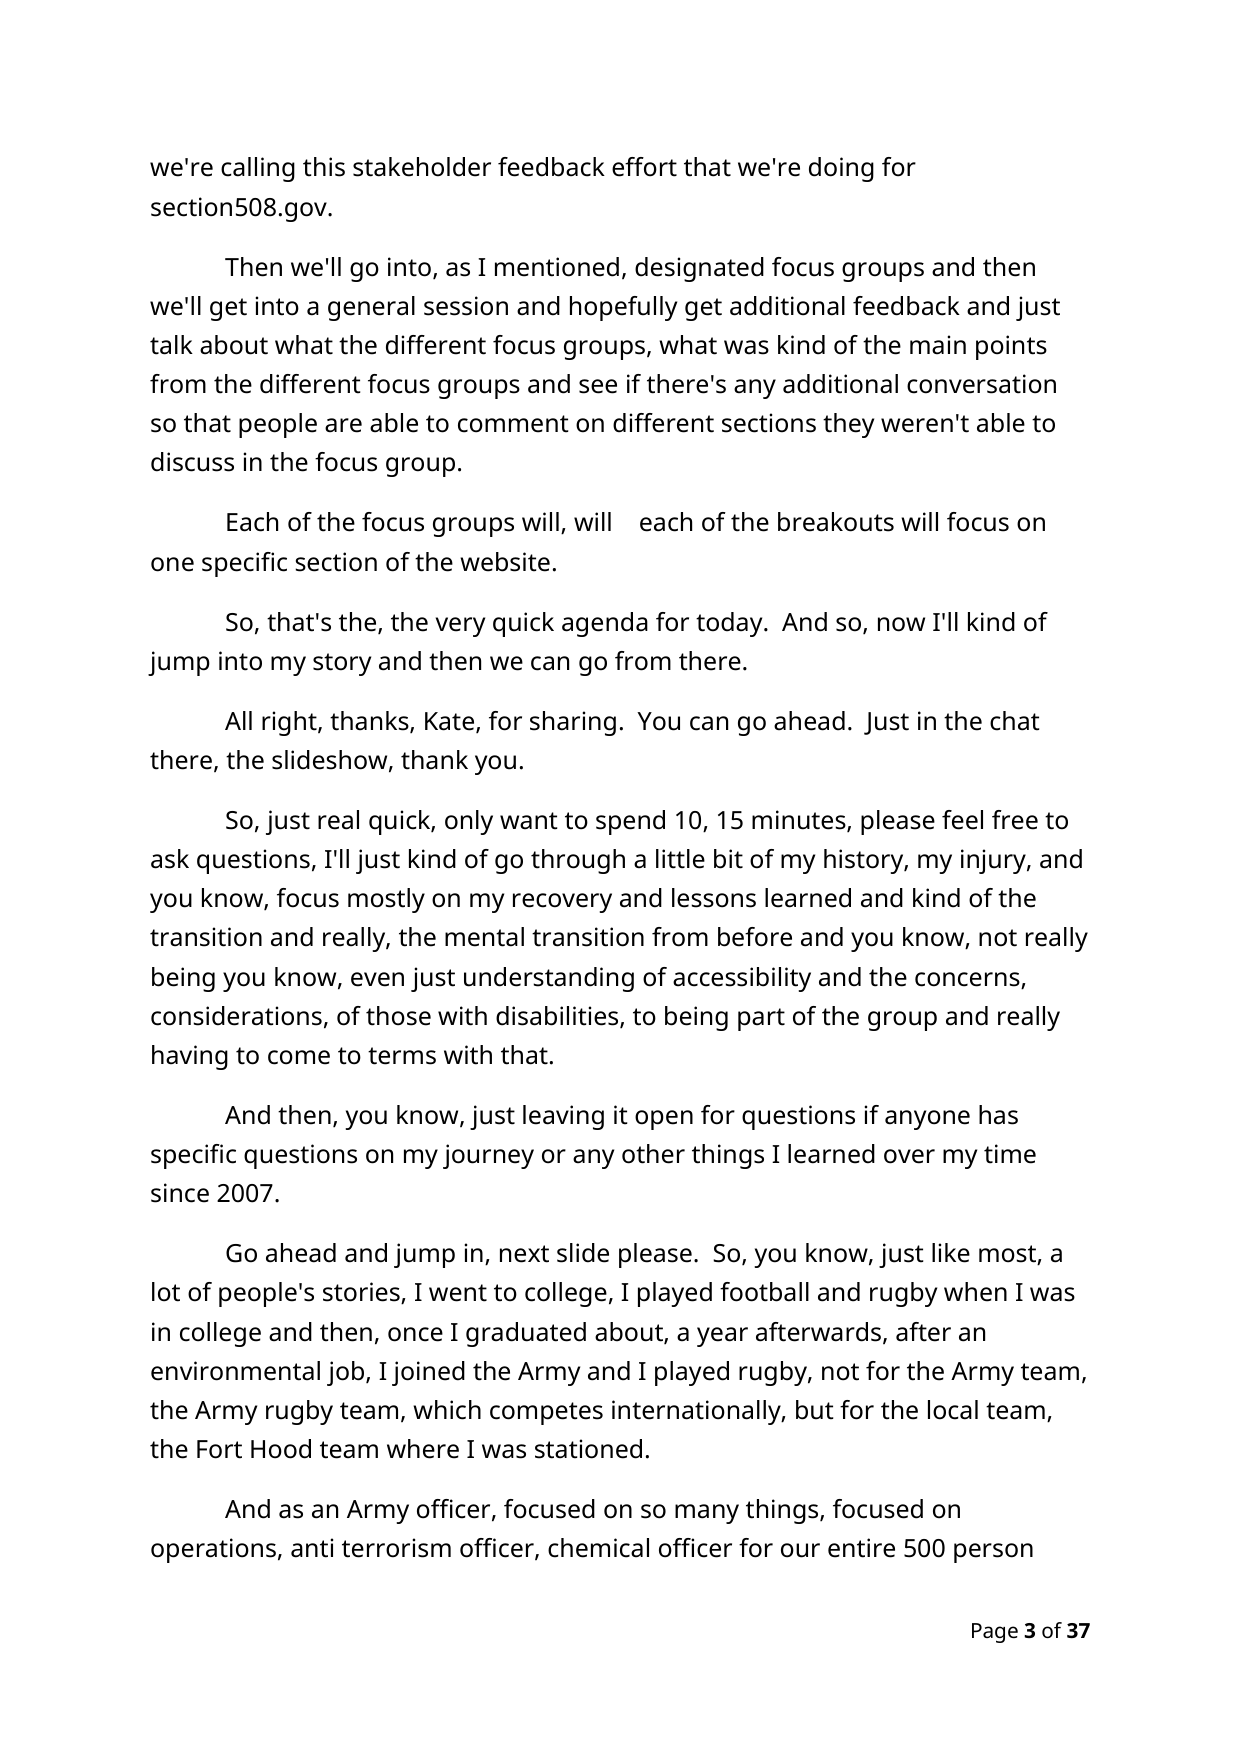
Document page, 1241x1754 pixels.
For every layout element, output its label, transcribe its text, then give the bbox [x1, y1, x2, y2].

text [150, 1492, 1090, 1565]
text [150, 150, 1090, 223]
text So, that's the, the very quick agenda for today. And so, now I'll kind of jump into my story and then we can go from there. [150, 604, 1090, 677]
text Go ahead and jump in, next slide please. So, you know, just like most, a lot of people's stories, I went to college, I played football and rugby when I was in college and then, once I graduated about, a year afterwards, after an environmental job, I joined the Army and I played rugby, not for the Army team, the Army rugby team, which competes internationally, but for the local team, the Fort Hood team where I was stationed. [150, 1236, 1090, 1466]
text So, just real quick, only want to spend 10, 15 minutes, please feel free to ask questions, I'll just kind of go through a little bit of my history, my injury, and you know, focus mostly on my recovery and lessons learned and kind of the transition and really, the mental transition from before and you know, not really being you know, even just understanding of accessibility and the concerns, considerations, of those with disabilities, to being part of the group and really having to come to terms with that. [150, 802, 1090, 1072]
text And then, you know, just leaving it open for questions if anyone has specific questions on my journey or any other things I learned over my time since 2007. [150, 1097, 1090, 1210]
text Each of the focus groups will, will each of the breakouts will focus on one specific section of the website. [150, 505, 1090, 578]
text Then we'll go into, as I mentioned, designated focus groups and then we'll get into a general session and hopefully get additional feedback and just talk about what the different focus groups, what was kind of the main points from the different focus groups and see if there's any additional conversation so that people are able to comment on different sections they weren't able to discuss in the focus group. [150, 249, 1090, 479]
text All right, thanks, Kate, for sharing. You can go ahead. Just in the chat there, the slideshow, thank you. [150, 703, 1090, 777]
